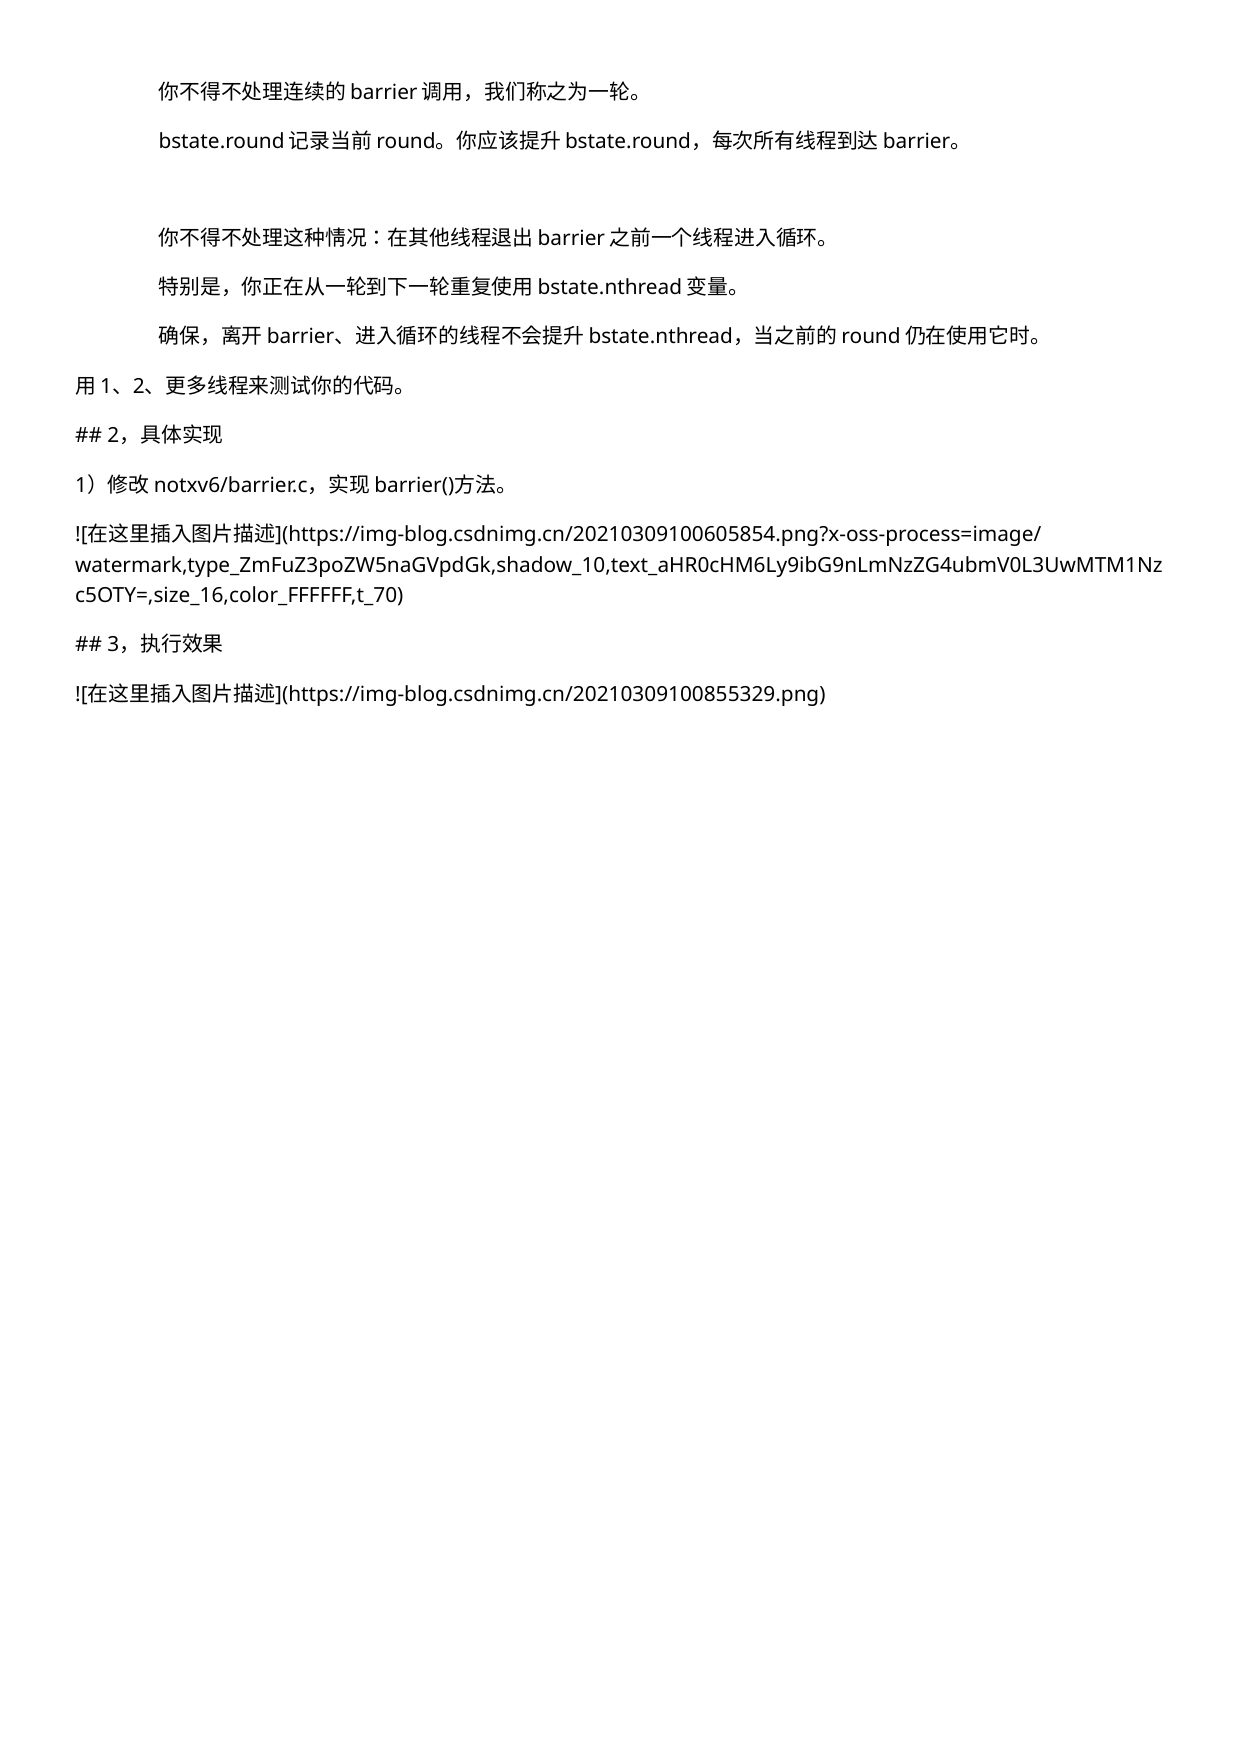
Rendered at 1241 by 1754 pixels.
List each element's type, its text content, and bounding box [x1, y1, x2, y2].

text 确保，离开barrier、进入循环的线程不会提升bstate.nthread，当之前的round仍在使用它时。 [75, 320, 1165, 350]
text 用1、2、更多线程来测试你的代码。 [75, 369, 1165, 399]
text 你不得不处理这种情况：在其他线程退出barrier之前一个线程进入循环。 [75, 221, 1165, 251]
text ![在这里插入图片描述](https://img-blog.csdnimg.cn/20210309100855329.png) [75, 677, 1165, 707]
text 1）修改notxv6/barrier.c，实现barrier()方法。 [75, 468, 1165, 498]
text ## 3，执行效果 [75, 628, 1165, 658]
text ![在这里插入图片描述](https://img-blog.csdnimg.cn/20210309100605854.png?x-oss-process=image/watermark,type_ZmFuZ3poZW5naGVpdGk,shadow_10,text_aHR0cHM6Ly9ibG9nLmNzZG4ubmV0L3UwMTM1Nzc5OTY=,size_16,color_FFFFFF,t_70) [75, 517, 1165, 609]
text ## 2，具体实现 [75, 418, 1165, 449]
text 你不得不处理连续的barrier调用，我们称之为一轮。 [75, 75, 1165, 105]
text 特别是，你正在从一轮到下一轮重复使用bstate.nthread变量。 [75, 270, 1165, 301]
text bstate.round记录当前round。你应该提升bstate.round，每次所有线程到达barrier。 [75, 124, 1165, 155]
